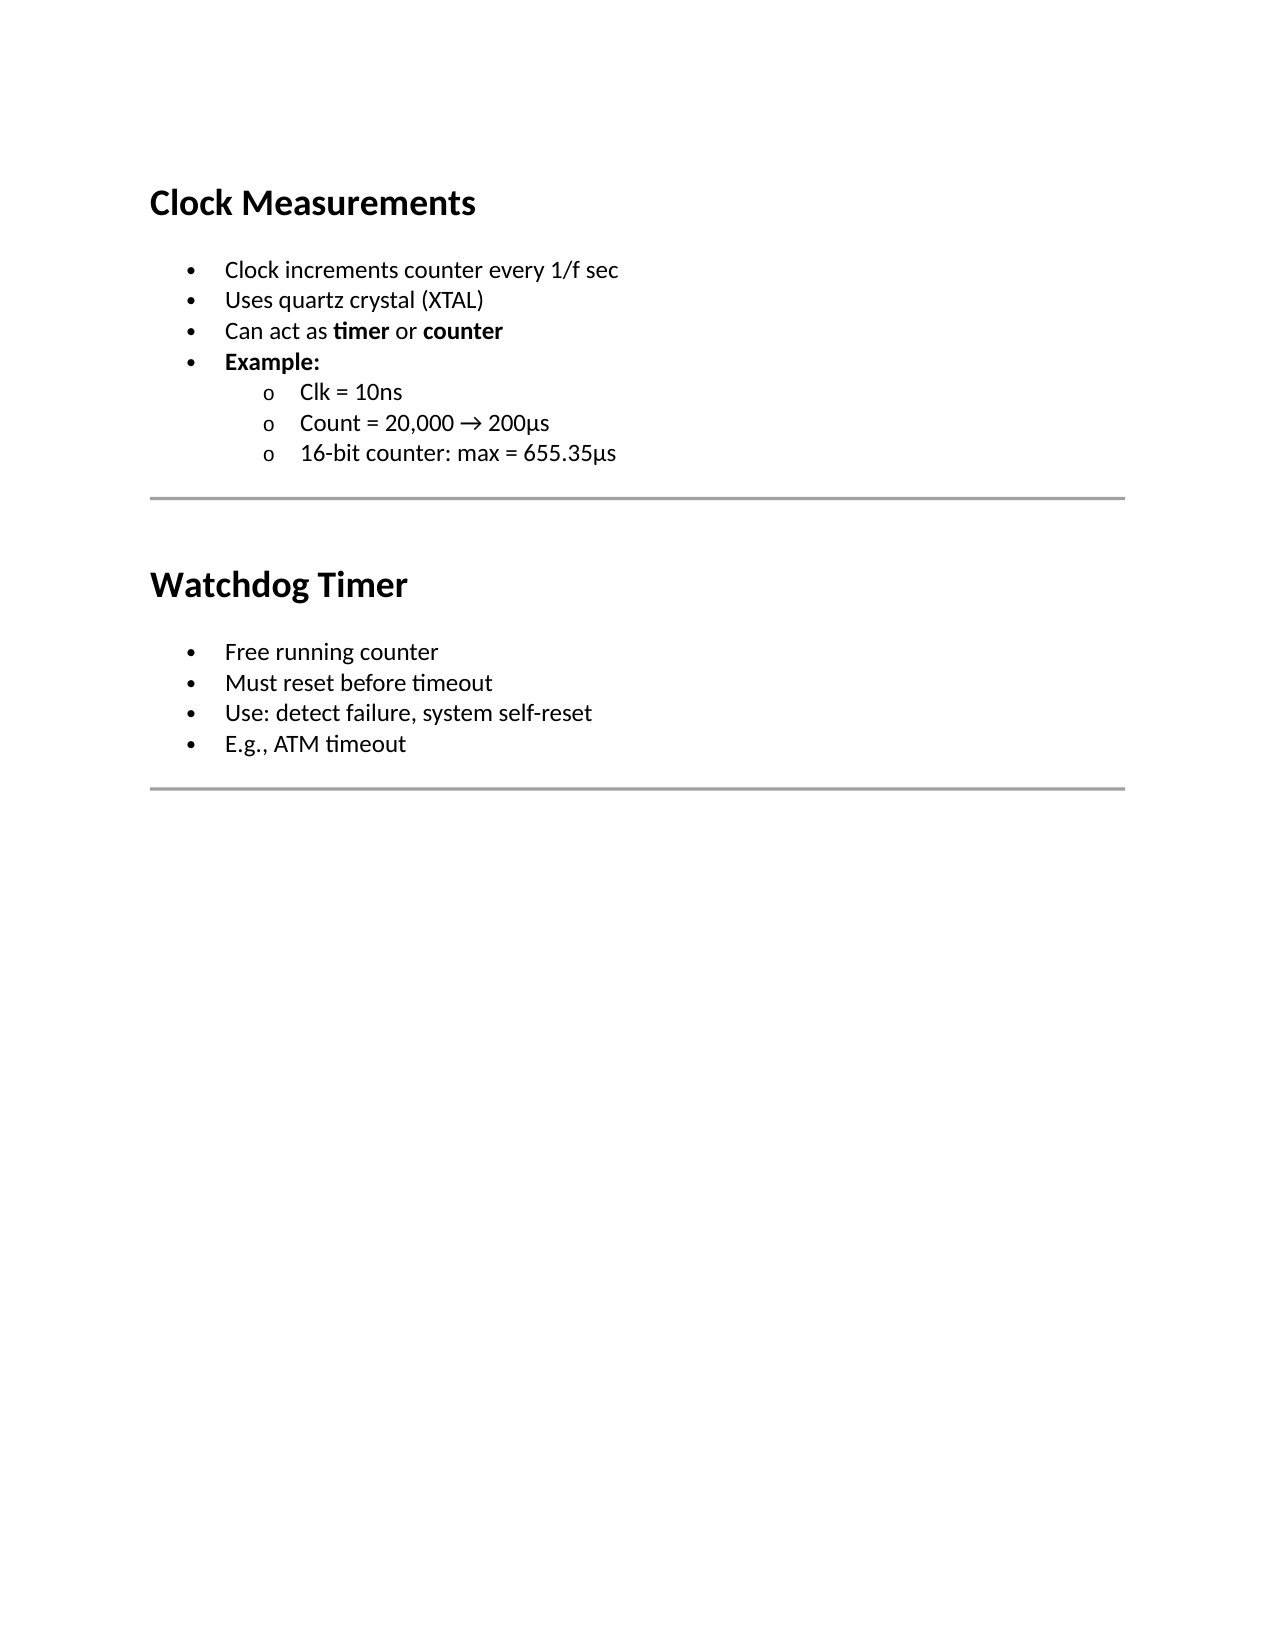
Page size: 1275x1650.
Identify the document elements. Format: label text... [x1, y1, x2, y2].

list Clock increments counter every 1/f sec [187, 254, 1125, 285]
list Can act as timer or counter [187, 315, 1125, 346]
list Must reset before timeout [187, 667, 1125, 697]
list Count = 20,000 → 200µs [262, 407, 1125, 437]
list Clk = 10ns [262, 376, 1125, 407]
list 16-bit counter: max = 655.35µs [262, 437, 1125, 468]
list Use: detect failure, system self-reset [187, 697, 1125, 728]
list Example: [187, 346, 1125, 376]
list Uses quartz crystal (XTAL) [187, 285, 1125, 315]
subtitle Clock Measurements [150, 179, 1125, 225]
list E.g., ATM timeout [187, 728, 1125, 758]
list Free running counter [187, 636, 1125, 667]
subtitle Watchdog Timer [150, 561, 1125, 607]
